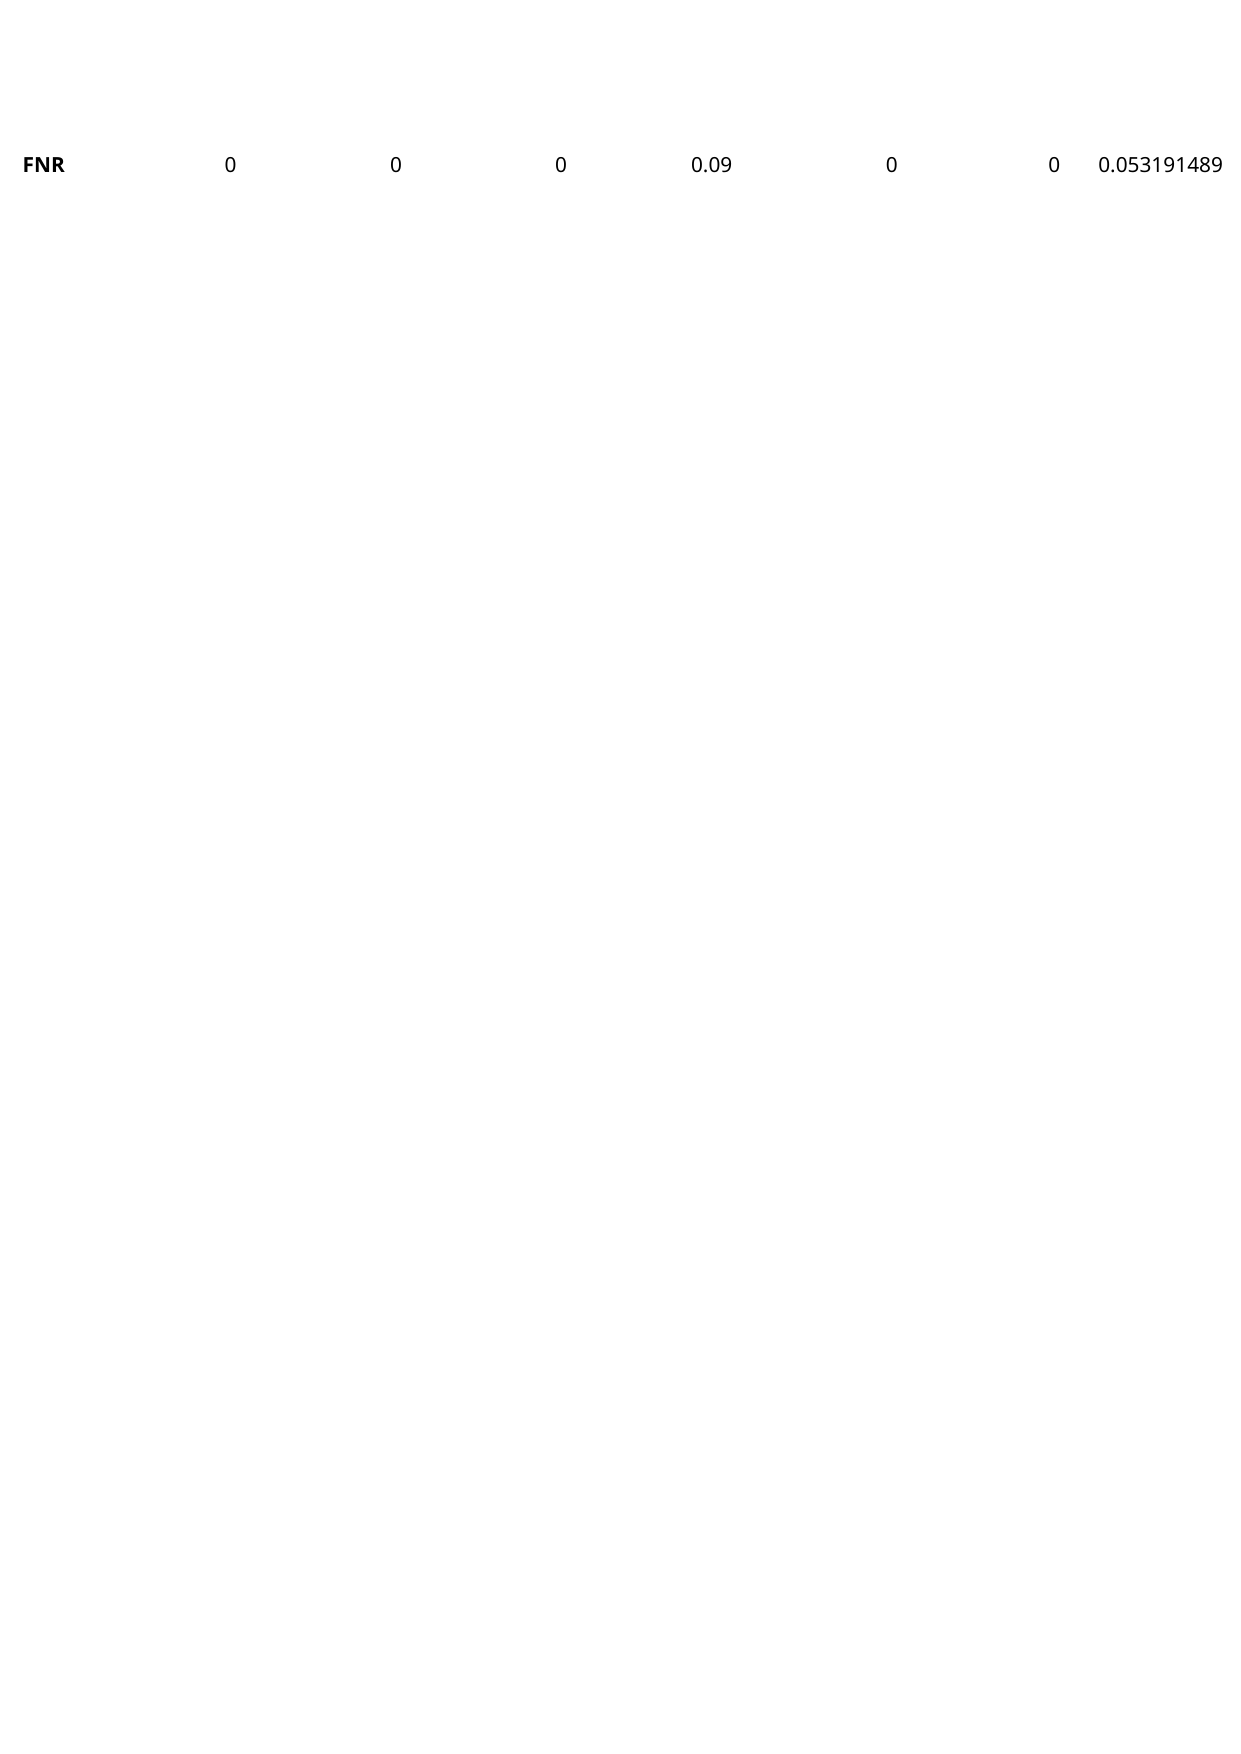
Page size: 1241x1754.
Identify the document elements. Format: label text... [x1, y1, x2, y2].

table_cell FNR [11, 150, 82, 178]
table_cell 0 [743, 150, 908, 178]
table_cell 0 [247, 150, 413, 178]
table_cell 0 [82, 150, 247, 178]
table_cell 0.09 [578, 150, 743, 178]
table_cell 0 [413, 150, 578, 178]
table_cell 0.053191489 [1071, 150, 1234, 178]
table_cell 0 [909, 150, 1071, 178]
